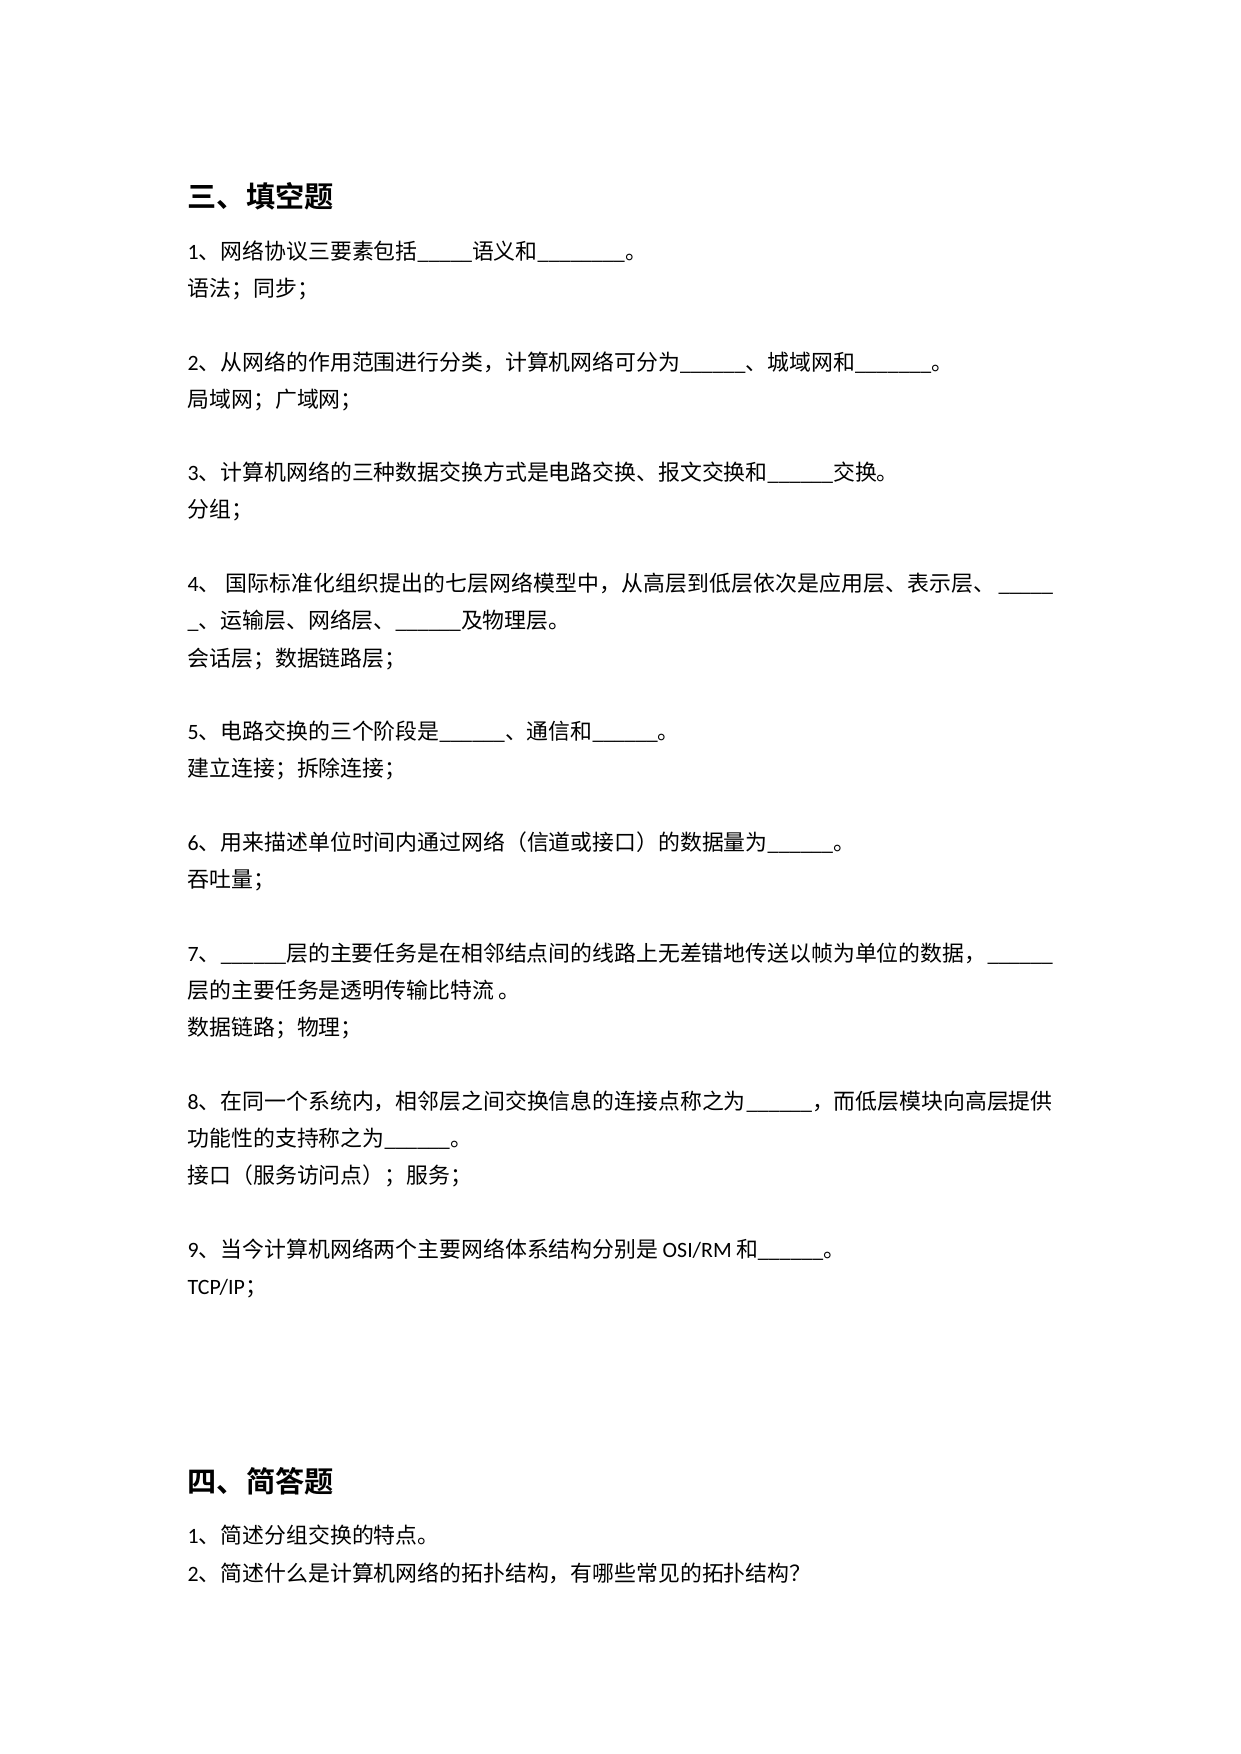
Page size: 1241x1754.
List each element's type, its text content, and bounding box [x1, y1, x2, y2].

text 2、简述什么是计算机网络的拓扑结构，有哪些常见的拓扑结构？ [187, 1555, 1053, 1588]
text 4、 国际标准化组织提出的七层网络模型中，从高层到低层依次是应用层、表示层、______、运输层、网络层、______及物理层。 [187, 566, 1053, 636]
text 建立连接；拆除连接； [187, 751, 1053, 783]
text 3、计算机网络的三种数据交换方式是电路交换、报文交换和______交换。 [187, 455, 1053, 487]
text 9、当今计算机网络两个主要网络体系结构分别是OSI/RM和______。 [187, 1232, 1053, 1264]
text 1、网络协议三要素包括_____语义和________。 [187, 233, 1053, 266]
text 8、在同一个系统内，相邻层之间交换信息的连接点称之为______，而低层模块向高层提供功能性的支持称之为______。 [187, 1084, 1053, 1153]
text 数据链路；物理； [187, 1010, 1053, 1042]
text 接口（服务访问点）；服务； [187, 1158, 1053, 1191]
text 6、用来描述单位时间内通过网络（信道或接口）的数据量为______。 [187, 825, 1053, 857]
text 语法；同步； [187, 270, 1053, 303]
text 2、从网络的作用范围进行分类，计算机网络可分为______、城域网和_______。 [187, 344, 1053, 377]
text 分组； [187, 492, 1053, 524]
text 会话层；数据链路层； [187, 640, 1053, 673]
text TCP/IP； [187, 1269, 1053, 1301]
text 局域网；广域网； [187, 381, 1053, 414]
text 1、简述分组交换的特点。 [187, 1518, 1053, 1551]
text 5、电路交换的三个阶段是______、通信和______。 [187, 714, 1053, 746]
text 三、填空题 [187, 162, 1053, 227]
text 四、简答题 [187, 1447, 1053, 1512]
text 吞吐量； [187, 862, 1053, 894]
text 7、______层的主要任务是在相邻结点间的线路上无差错地传送以帧为单位的数据，______层的主要任务是透明传输比特流 。 [187, 936, 1053, 1005]
